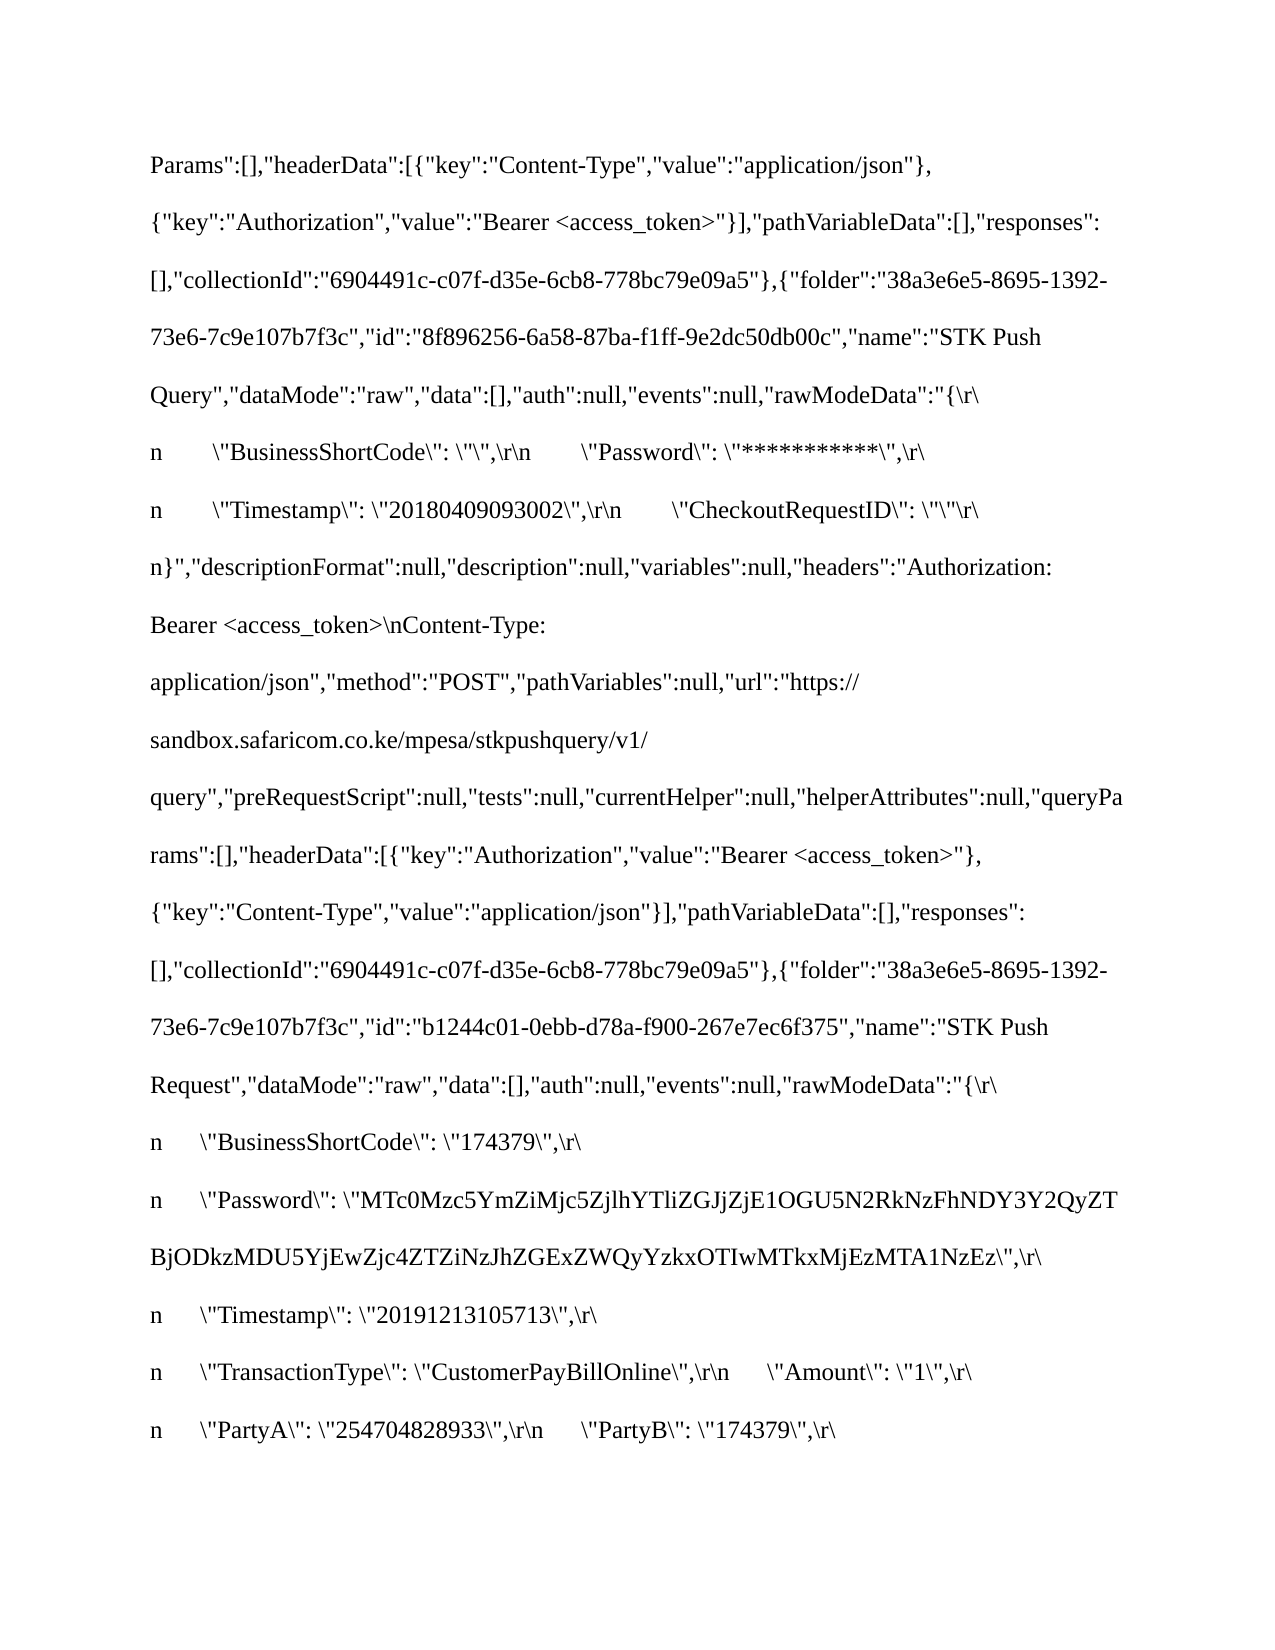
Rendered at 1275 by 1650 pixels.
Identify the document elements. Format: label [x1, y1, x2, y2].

text [150, 150, 1125, 1444]
